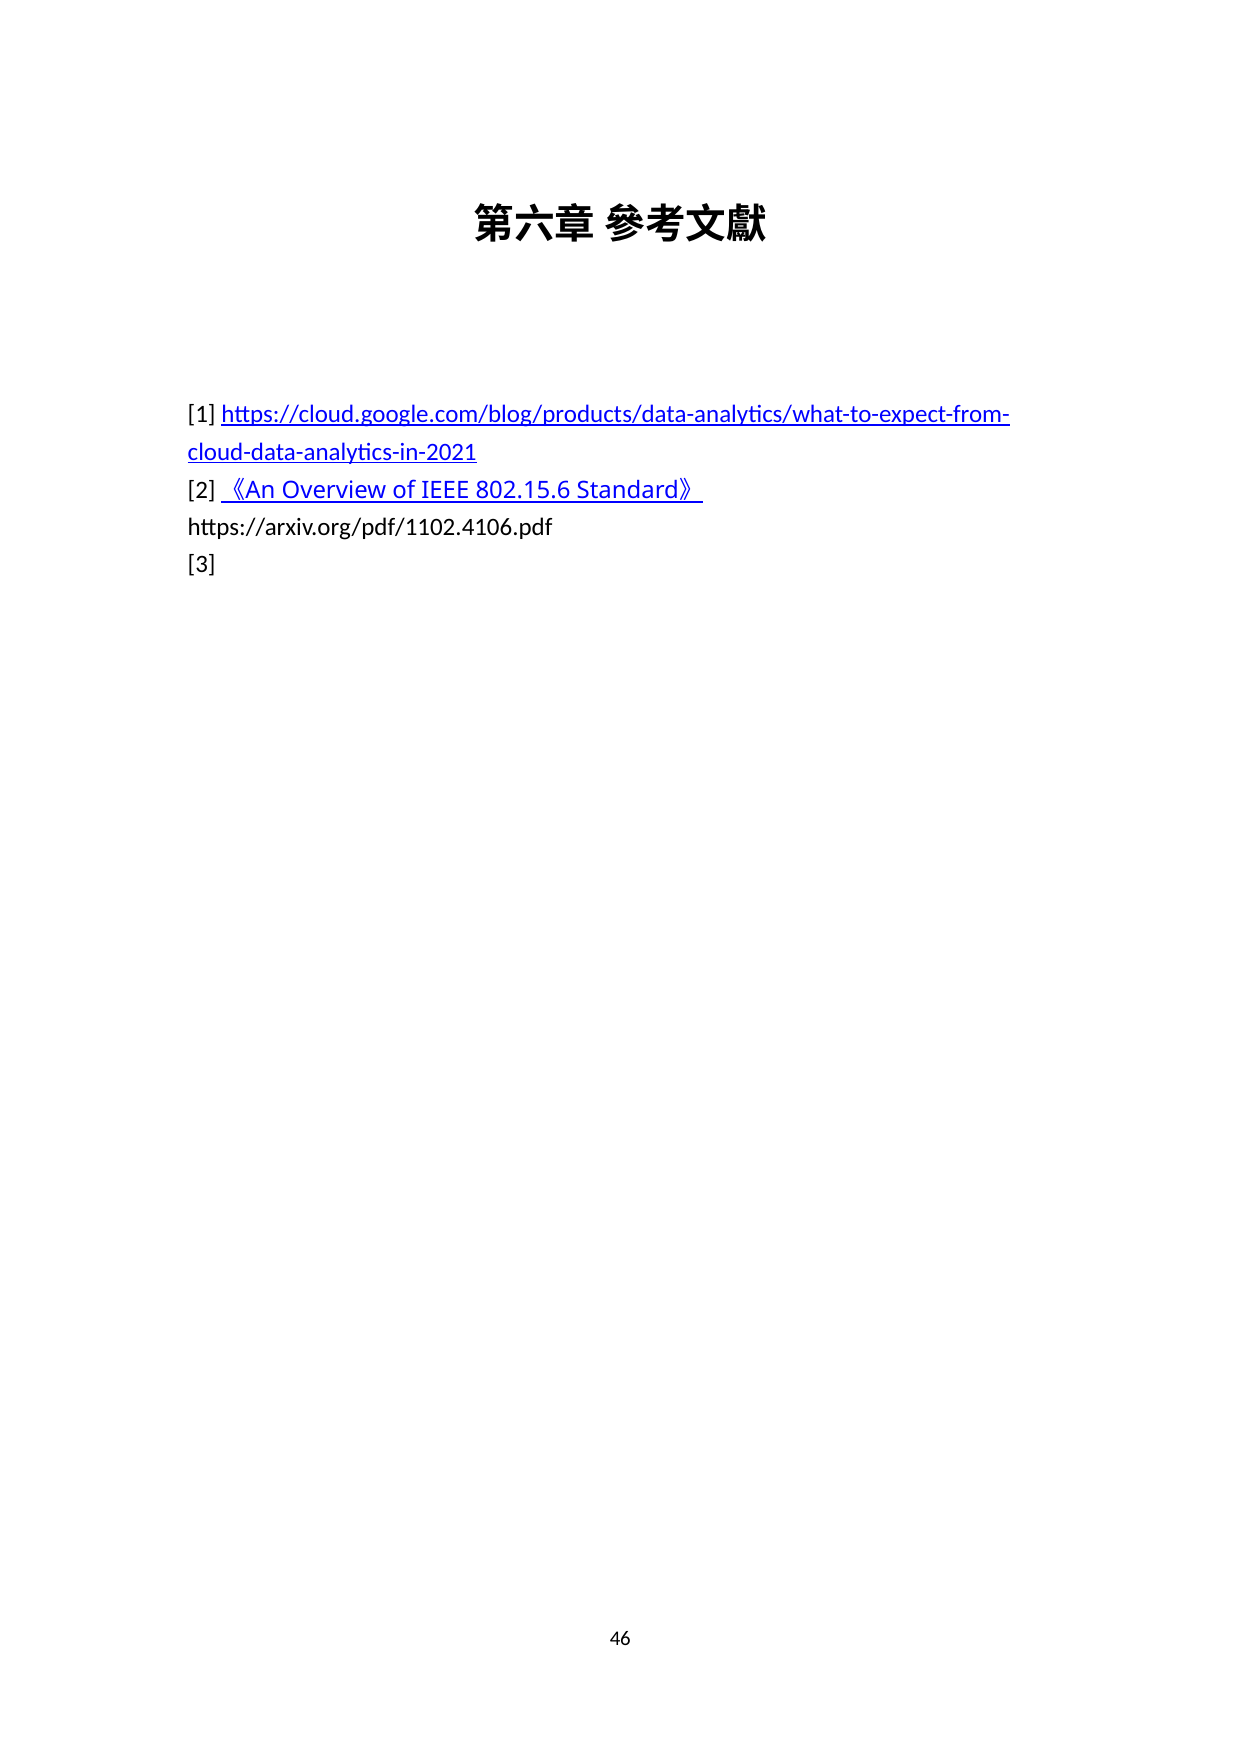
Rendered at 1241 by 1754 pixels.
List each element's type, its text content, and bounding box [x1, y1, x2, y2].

text [2] 《An Overview of IEEE 802.15.6 Standard》 [187, 470, 1053, 507]
text [3] [187, 545, 1053, 582]
text https://arxiv.org/pdf/1102.4106.pdf [187, 507, 1053, 545]
subtitle 第六章 參考文獻 [187, 183, 1053, 258]
text [1] https://cloud.google.com/blog/products/data-analytics/what-to-expect-from-cloud-data-analytics-in-2021 [187, 395, 1053, 470]
